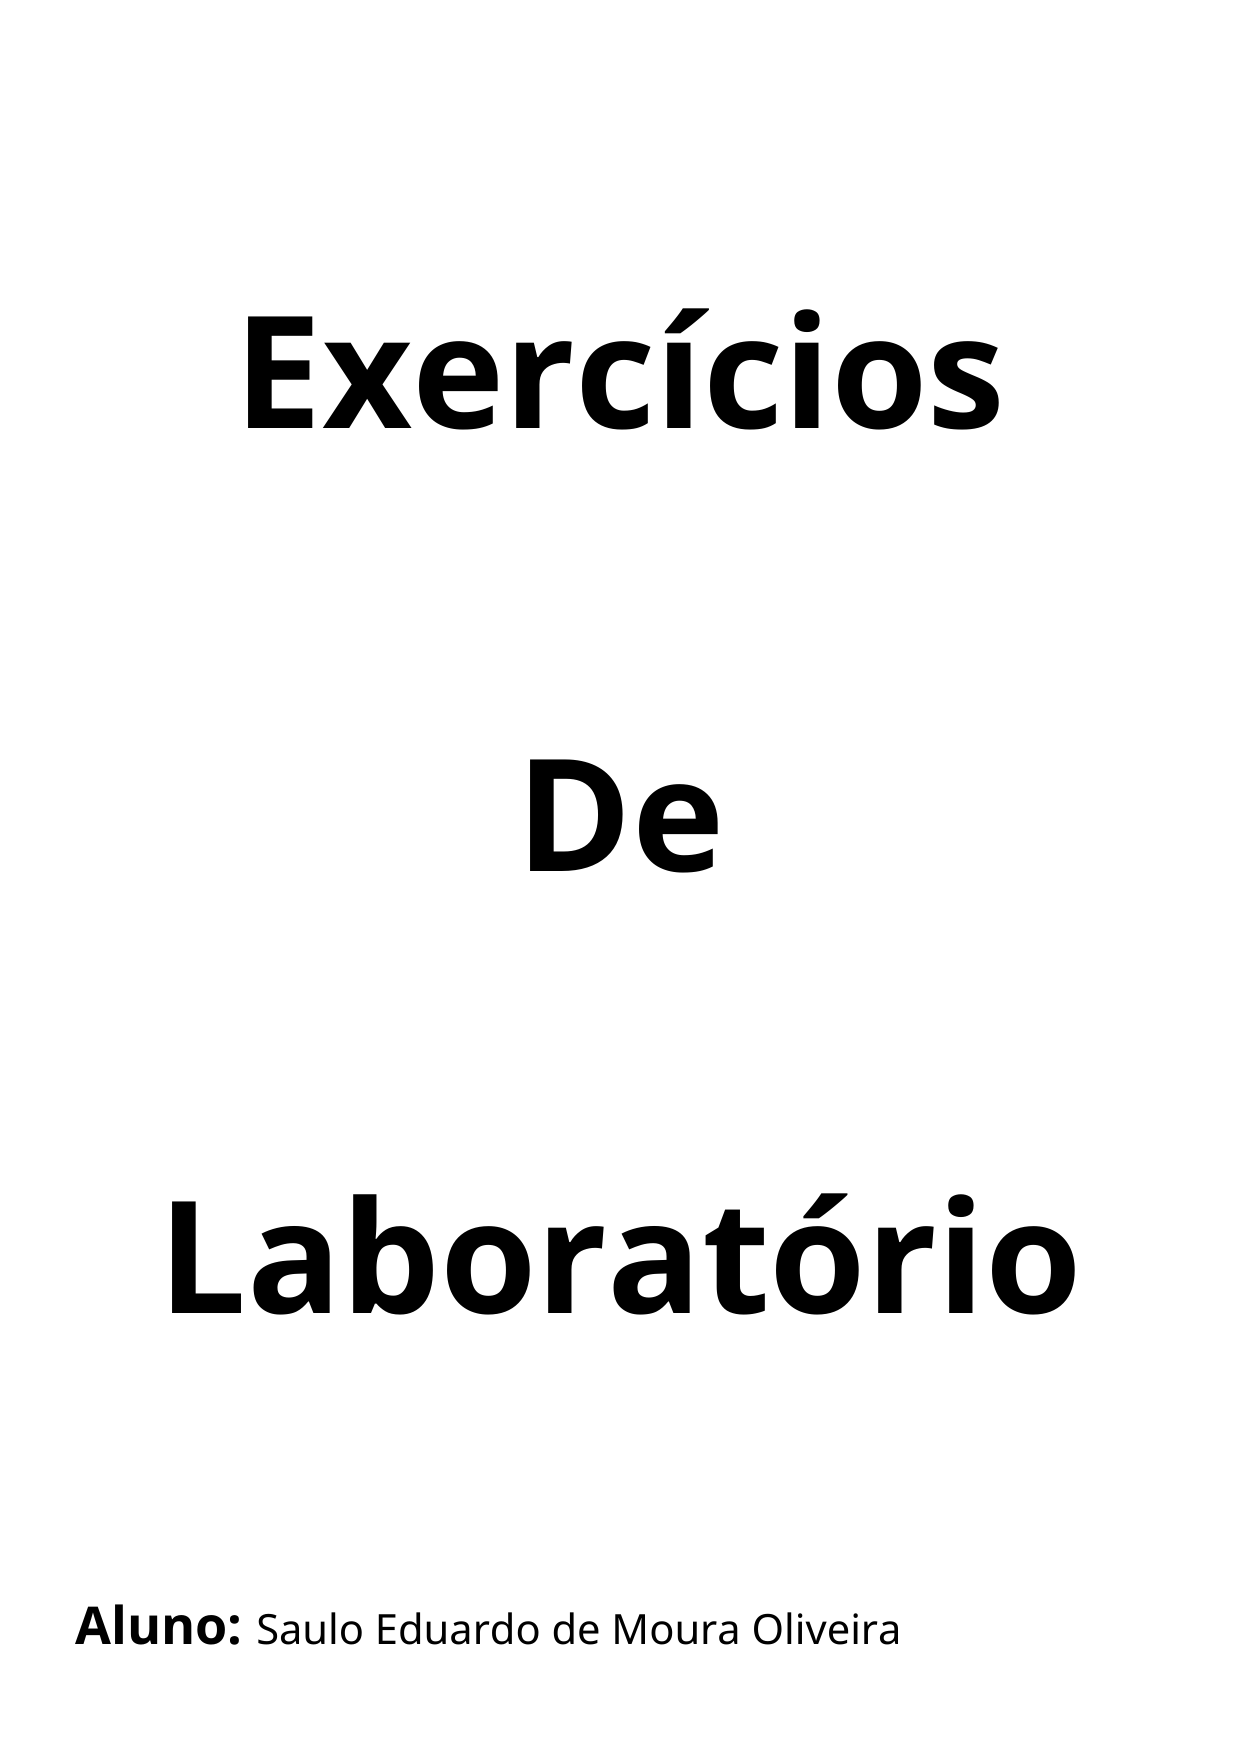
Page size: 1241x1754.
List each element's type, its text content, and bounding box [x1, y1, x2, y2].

text Exercícios [75, 262, 1165, 475]
text Aluno: Saulo Eduardo de Moura Oliveira [75, 1589, 1165, 1660]
text Laboratório [75, 1146, 1165, 1359]
text De [75, 704, 1165, 917]
